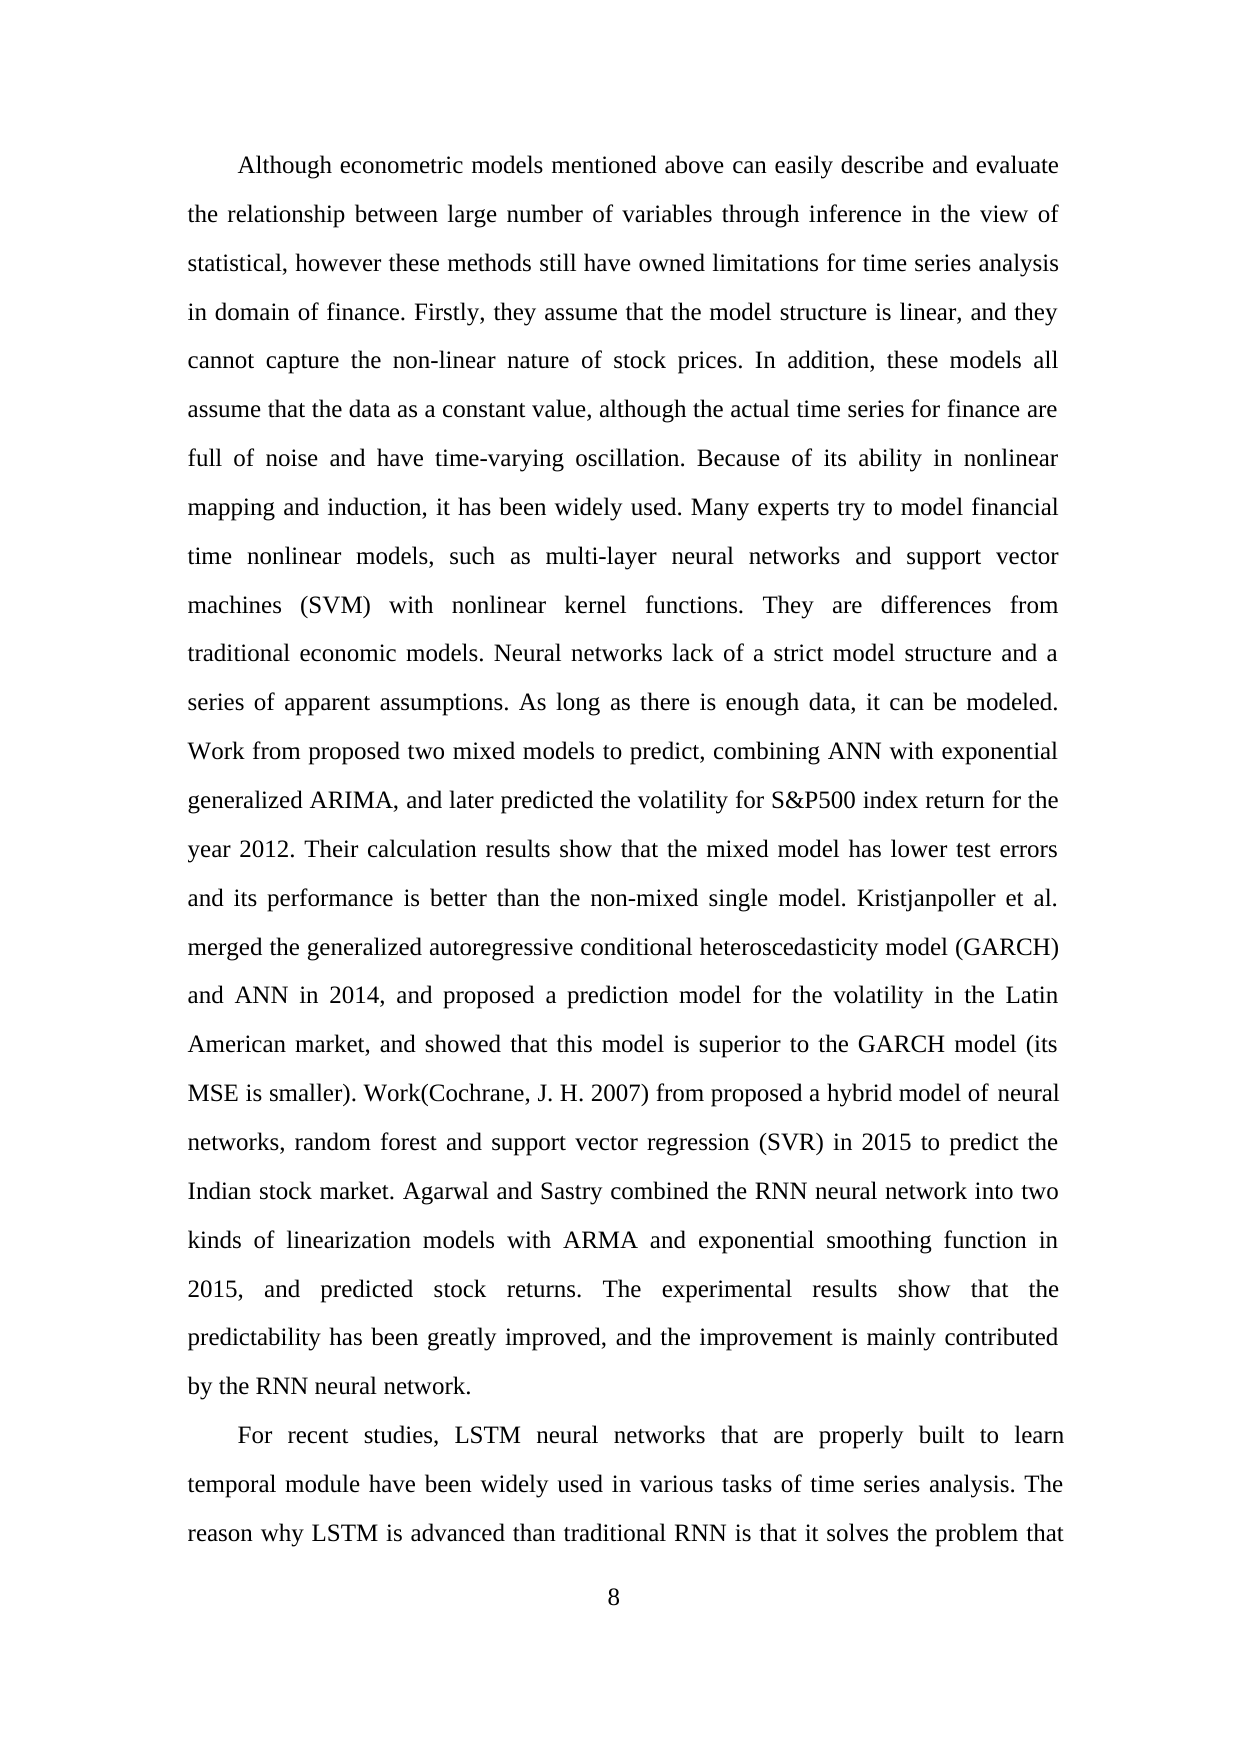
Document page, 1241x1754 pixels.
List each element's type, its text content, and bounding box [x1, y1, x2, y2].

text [187, 1420, 1065, 1547]
text Although econometric models mentioned above can easily describe and evaluate the relationship between large number of variables through inference in the view of statistical, however these methods still have owned limitations for time series analysis in domain of finance. Firstly, they assume that the model structure is linear, and they cannot capture the non-linear nature of stock prices. In addition, these models all assume that the data as a constant value, although the actual time series for finance are full of noise and have time-varying oscillation. Because of its ability in nonlinear mapping and induction, it has been widely used. Many experts try to model financial time nonlinear models, such as multi-layer neural networks and support vector machines (SVM) with nonlinear kernel functions. They are differences from traditional economic models. Neural networks lack of a strict model structure and a series of apparent assumptions. As long as there is enough data, it can be modeled. Work from proposed two mixed models to predict, combining ANN with exponential generalized ARIMA, and later predicted the volatility for S&P500 index return for the year 2012. Their calculation results show that the mixed model has lower test errors and its performance is better than the non-mixed single model. Kristjanpoller et al. merged the generalized autoregressive conditional heteroscedasticity model (GARCH) and ANN in 2014, and proposed a prediction model for the volatility in the Latin American market, and showed that this model is superior to the GARCH model (its MSE is smaller). Work(Cochrane, J. H. 2007) from proposed a hybrid model of neural networks, random forest and support vector regression (SVR) in 2015 to predict the Indian stock market. Agarwal and Sastry combined the RNN neural network into two kinds of linearization models with ARMA and exponential smoothing function in 2015, and predicted stock returns. The experimental results show that the predictability has been greatly improved, and the improvement is mainly contributed by the RNN neural network. [187, 150, 1060, 1400]
